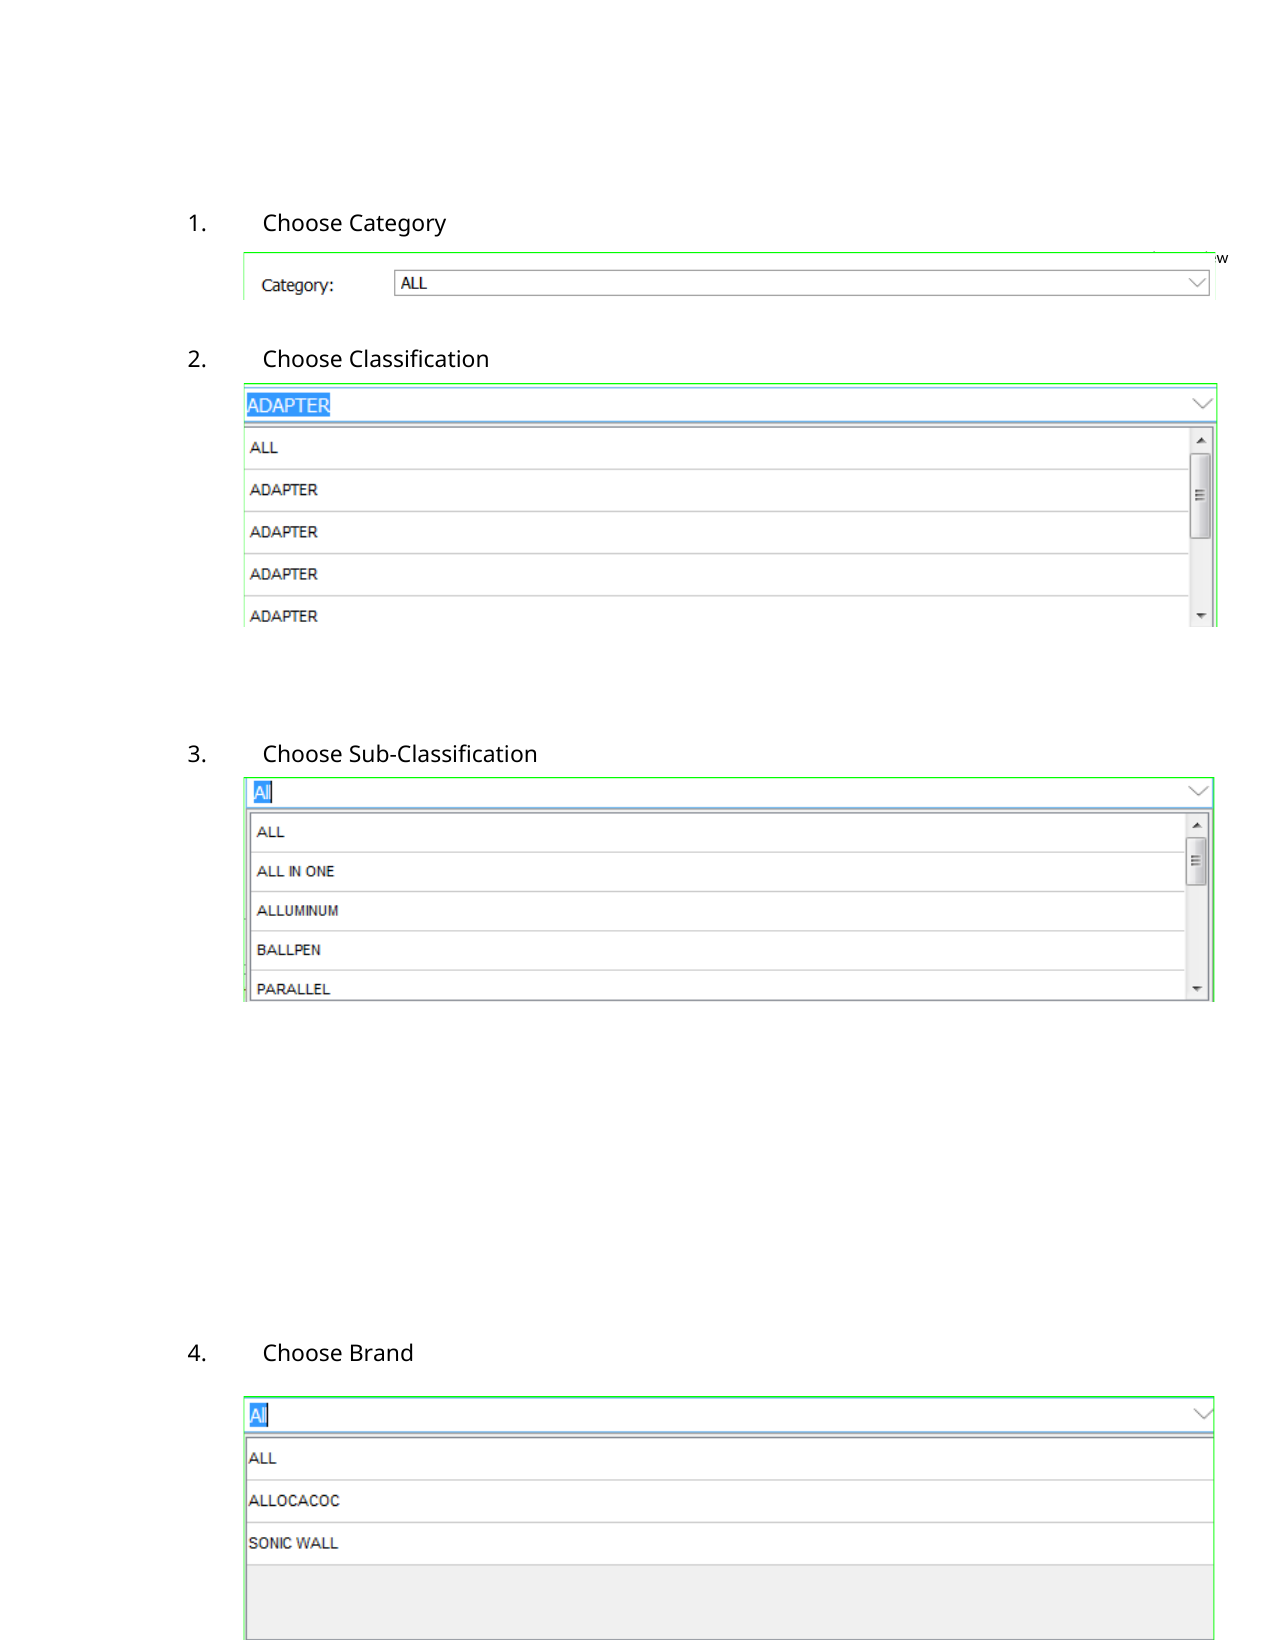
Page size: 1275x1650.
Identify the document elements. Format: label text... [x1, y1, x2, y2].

list Choose Category [187, 206, 1125, 238]
list Choose Sub-Classification [187, 738, 1125, 769]
picture [243, 1396, 1215, 1640]
list Choose Brand [187, 1337, 1125, 1368]
picture [243, 252, 1215, 300]
list Choose Classification [187, 343, 1125, 374]
picture [243, 777, 1215, 1002]
picture [243, 383, 1218, 627]
